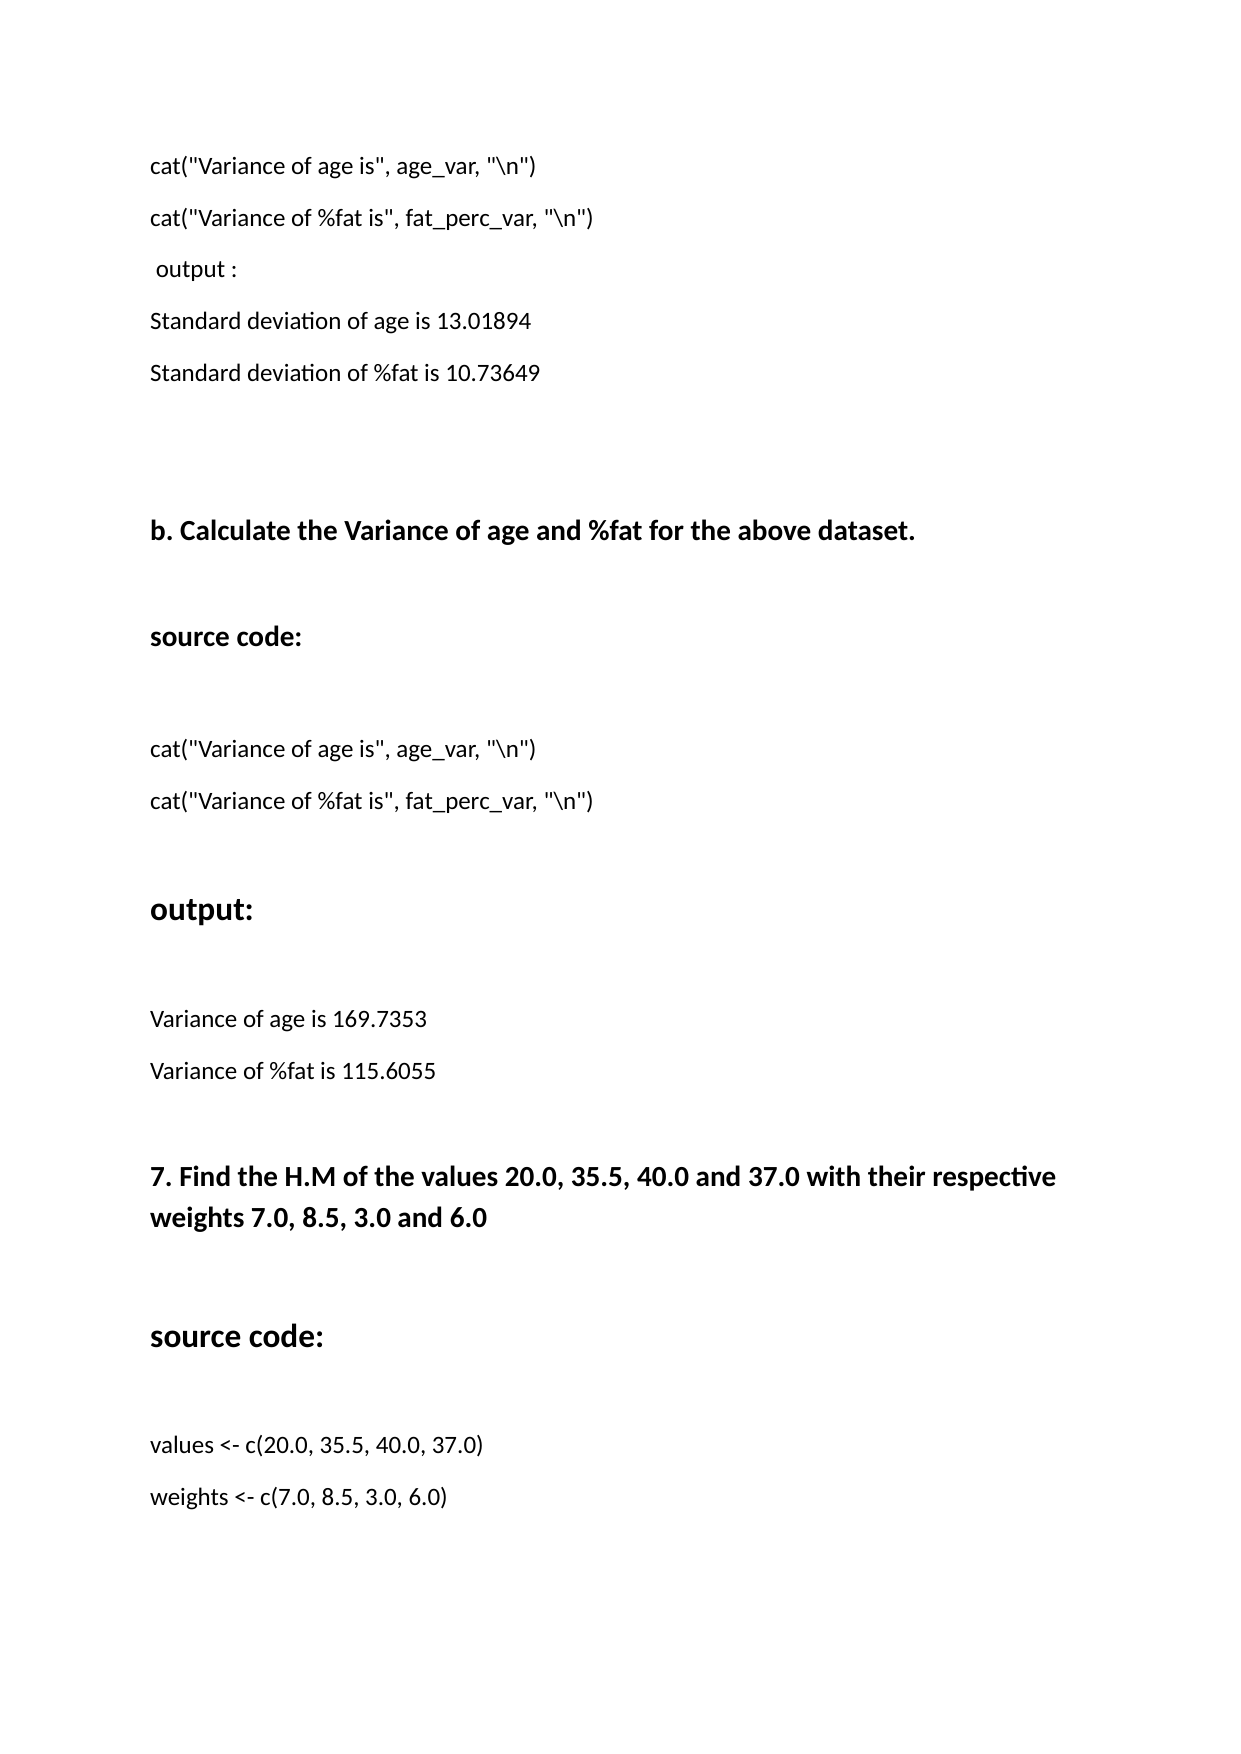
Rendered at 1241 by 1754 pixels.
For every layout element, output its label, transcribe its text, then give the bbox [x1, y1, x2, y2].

text output: [150, 888, 1090, 929]
text output : [150, 253, 1090, 284]
text cat("Variance of %fat is", fat_perc_var, "\n") [150, 785, 1090, 816]
text b. Calculate the Variance of age and %fat for the above dataset. [150, 512, 1090, 547]
text source code: [150, 1314, 1090, 1355]
text Standard deviation of %fat is 10.73649 [150, 357, 1090, 387]
text source code: [150, 618, 1090, 654]
text Variance of age is 169.7353 [150, 1003, 1090, 1034]
text weights <- c(7.0, 8.5, 3.0, 6.0) [150, 1481, 1090, 1512]
text values <- c(20.0, 35.5, 40.0, 37.0) [150, 1430, 1090, 1460]
text cat("Variance of %fat is", fat_perc_var, "\n") [150, 202, 1090, 232]
text cat("Variance of age is", age_var, "\n") [150, 733, 1090, 764]
text cat("Variance of age is", age_var, "\n") [150, 150, 1090, 181]
text Standard deviation of age is 13.01894 [150, 305, 1090, 336]
text 7. Find the H.M of the values 20.0, 35.5, 40.0 and 37.0 with their respective weights 7.0, 8.5, 3.0 and 6.0 [150, 1158, 1090, 1235]
text Variance of %fat is 115.6055 [150, 1055, 1090, 1086]
